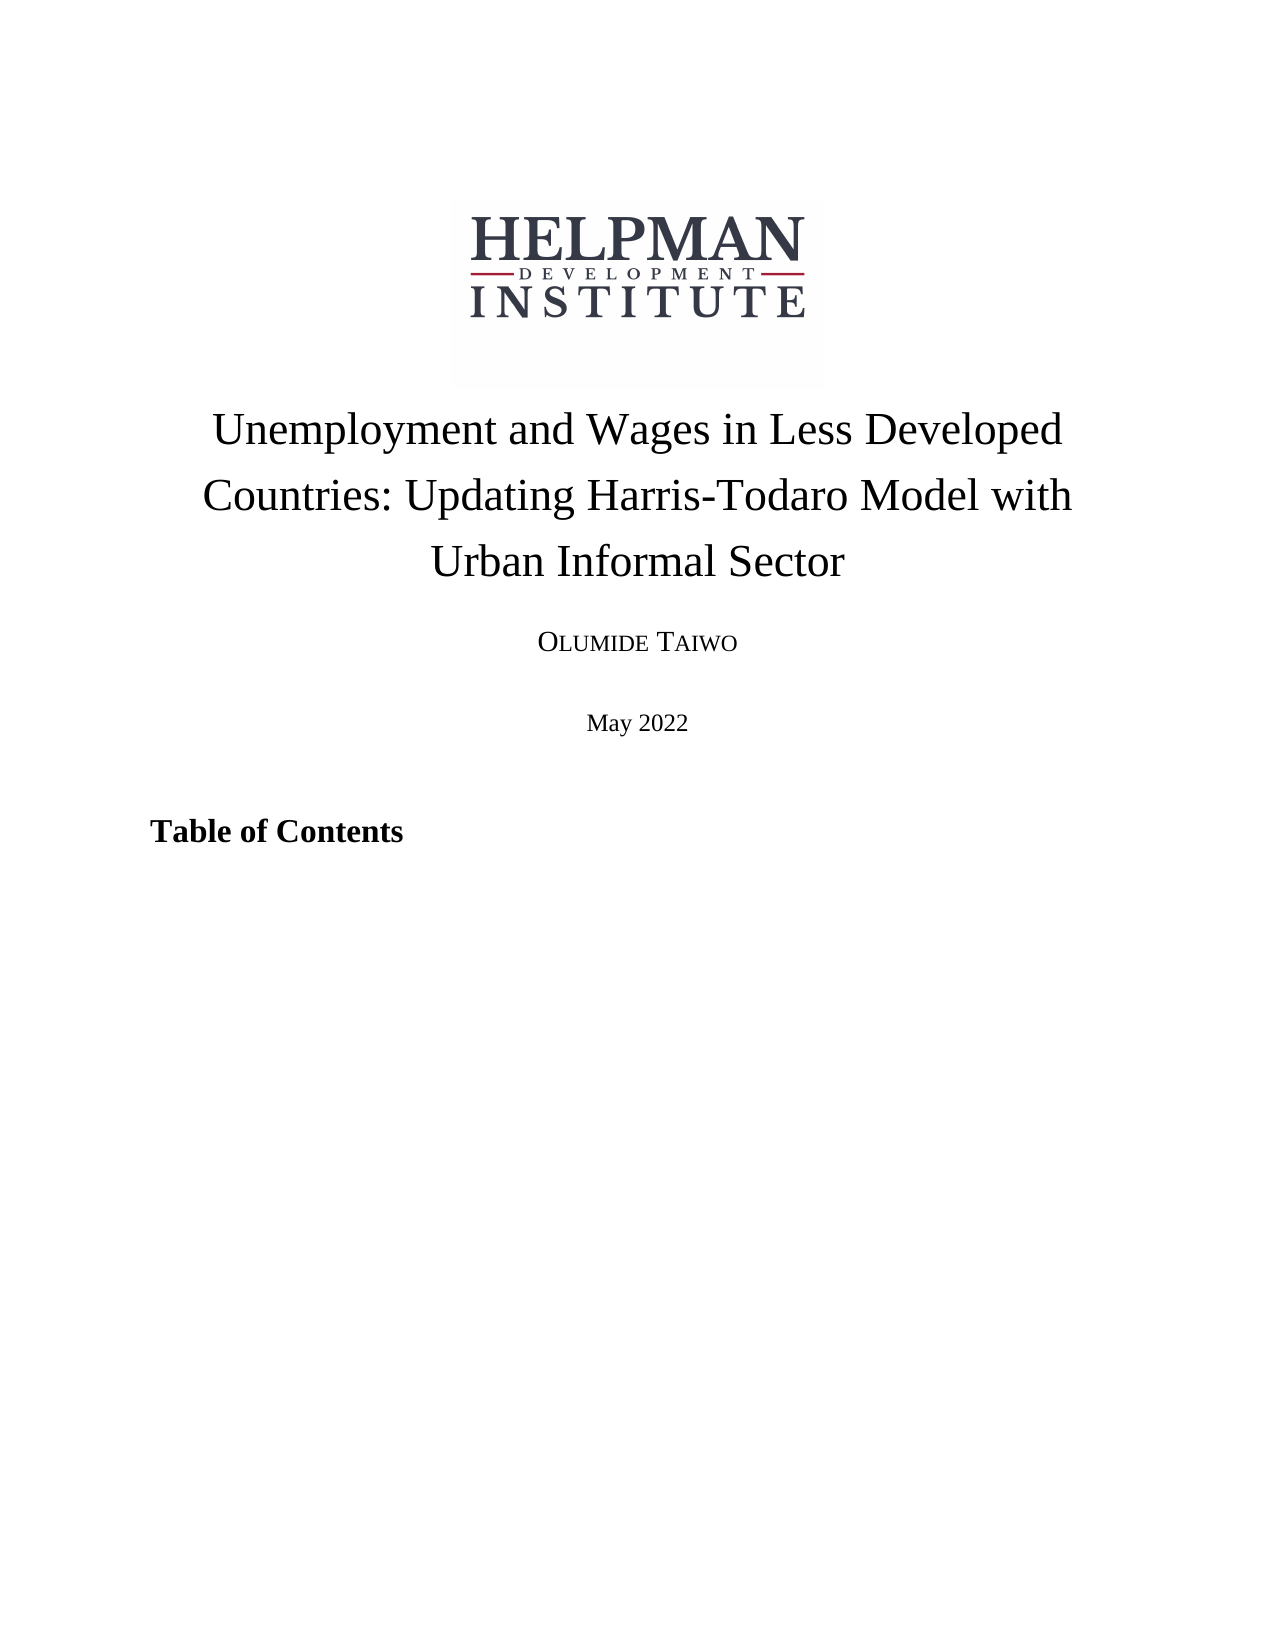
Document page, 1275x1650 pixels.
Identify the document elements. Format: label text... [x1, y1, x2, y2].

text Olumide Taiwo [150, 624, 1125, 658]
title Unemployment and Wages in Less Developed Countries: Updating Harris-Todaro Model with Urban Informal Sector [150, 200, 1125, 586]
text May 2022 [150, 708, 1125, 737]
picture [450, 200, 826, 389]
